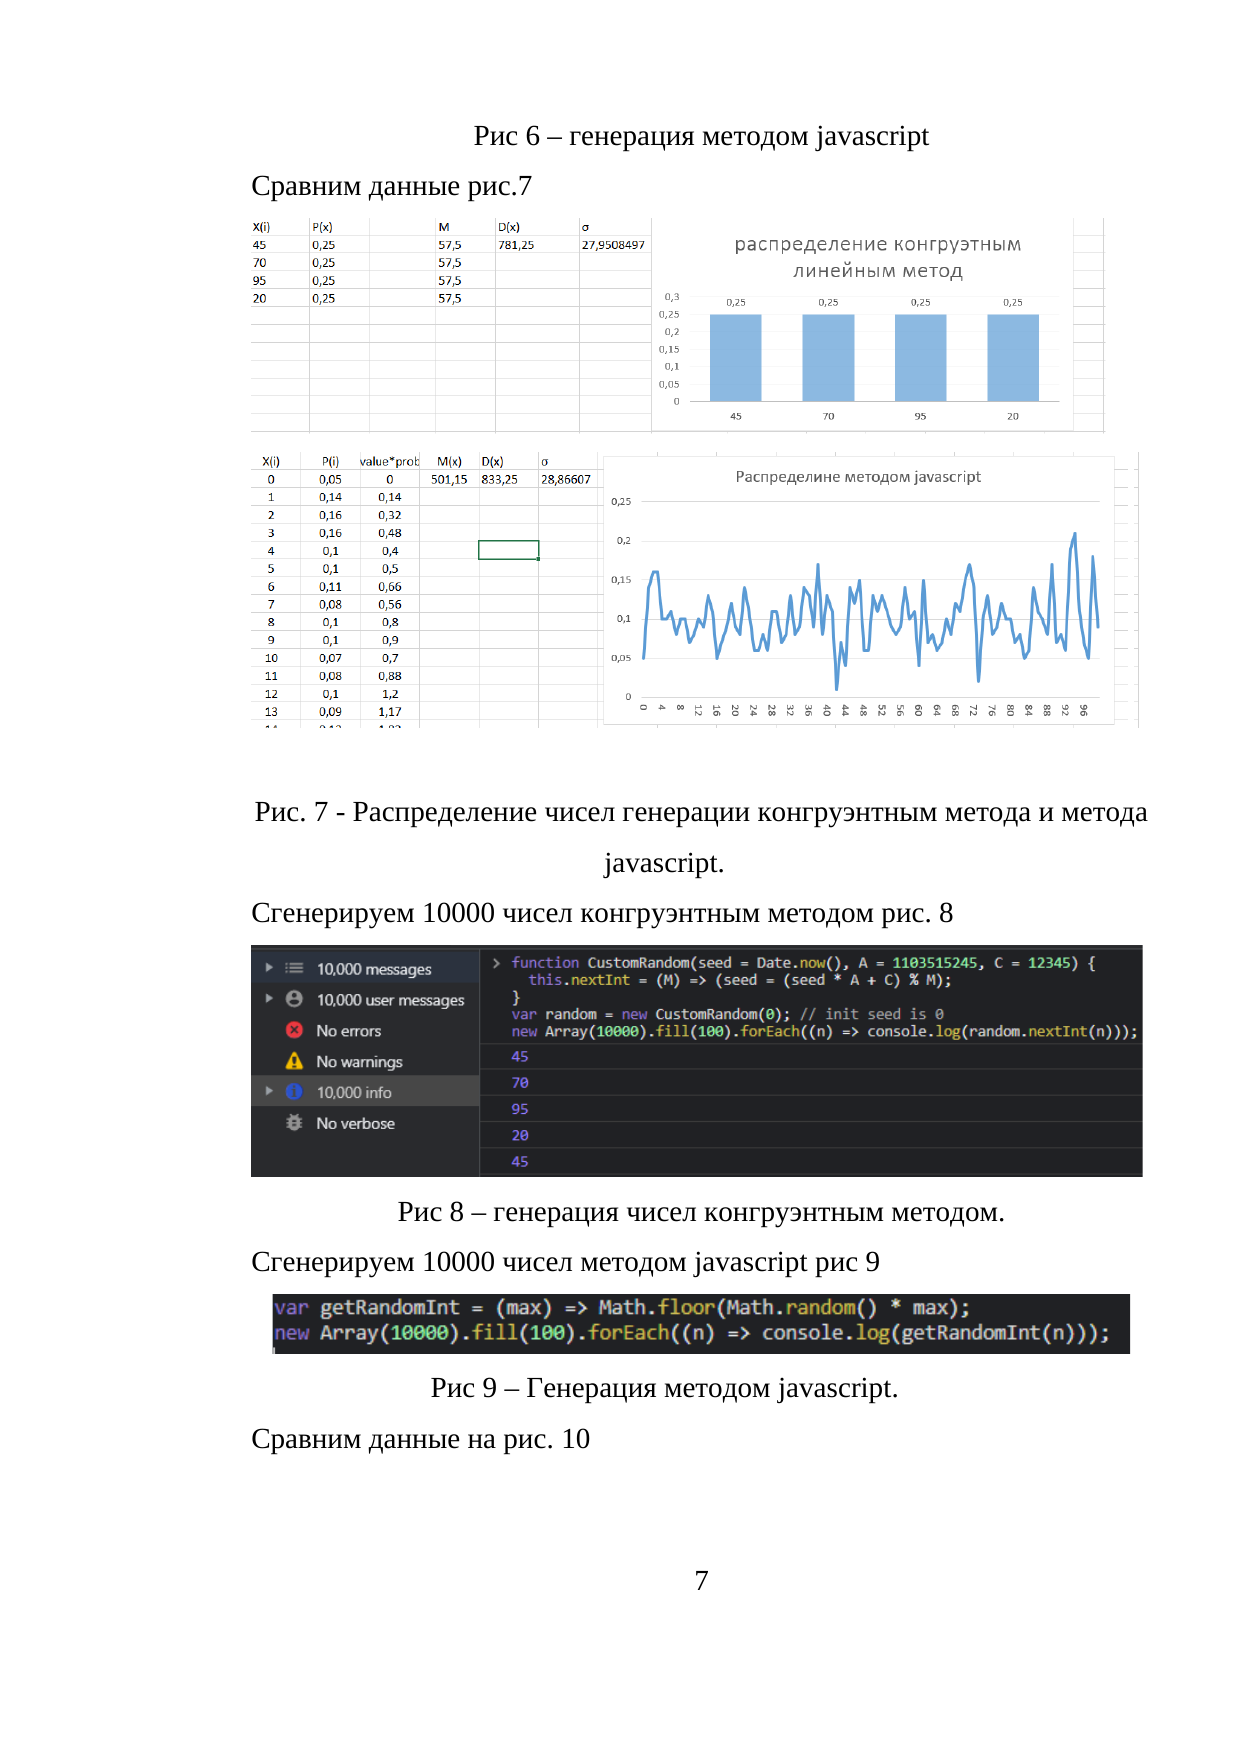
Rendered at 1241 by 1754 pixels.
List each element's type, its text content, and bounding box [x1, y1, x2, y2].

picture [251, 218, 1143, 728]
text Сравним данные на рис. 10 [177, 1421, 1152, 1454]
text Рис 6 – генерация методом javascript [177, 118, 1152, 152]
text Сравним данные рис.7 [177, 168, 1152, 202]
text Рис. 7 - Распределение чисел генерации конгруэнтным метода и метода javascript. [177, 794, 1152, 878]
text Сгенерируем 10000 чисел конгруэнтным методом рис. 8 [177, 895, 1152, 929]
text Рис 8 – генерация чисел конгруэнтным методом. [177, 1194, 1152, 1227]
picture [272, 1294, 1131, 1354]
text Сгенерируем 10000 чисел методом javascript рис 9 [177, 1244, 1152, 1277]
picture [251, 945, 1143, 1177]
